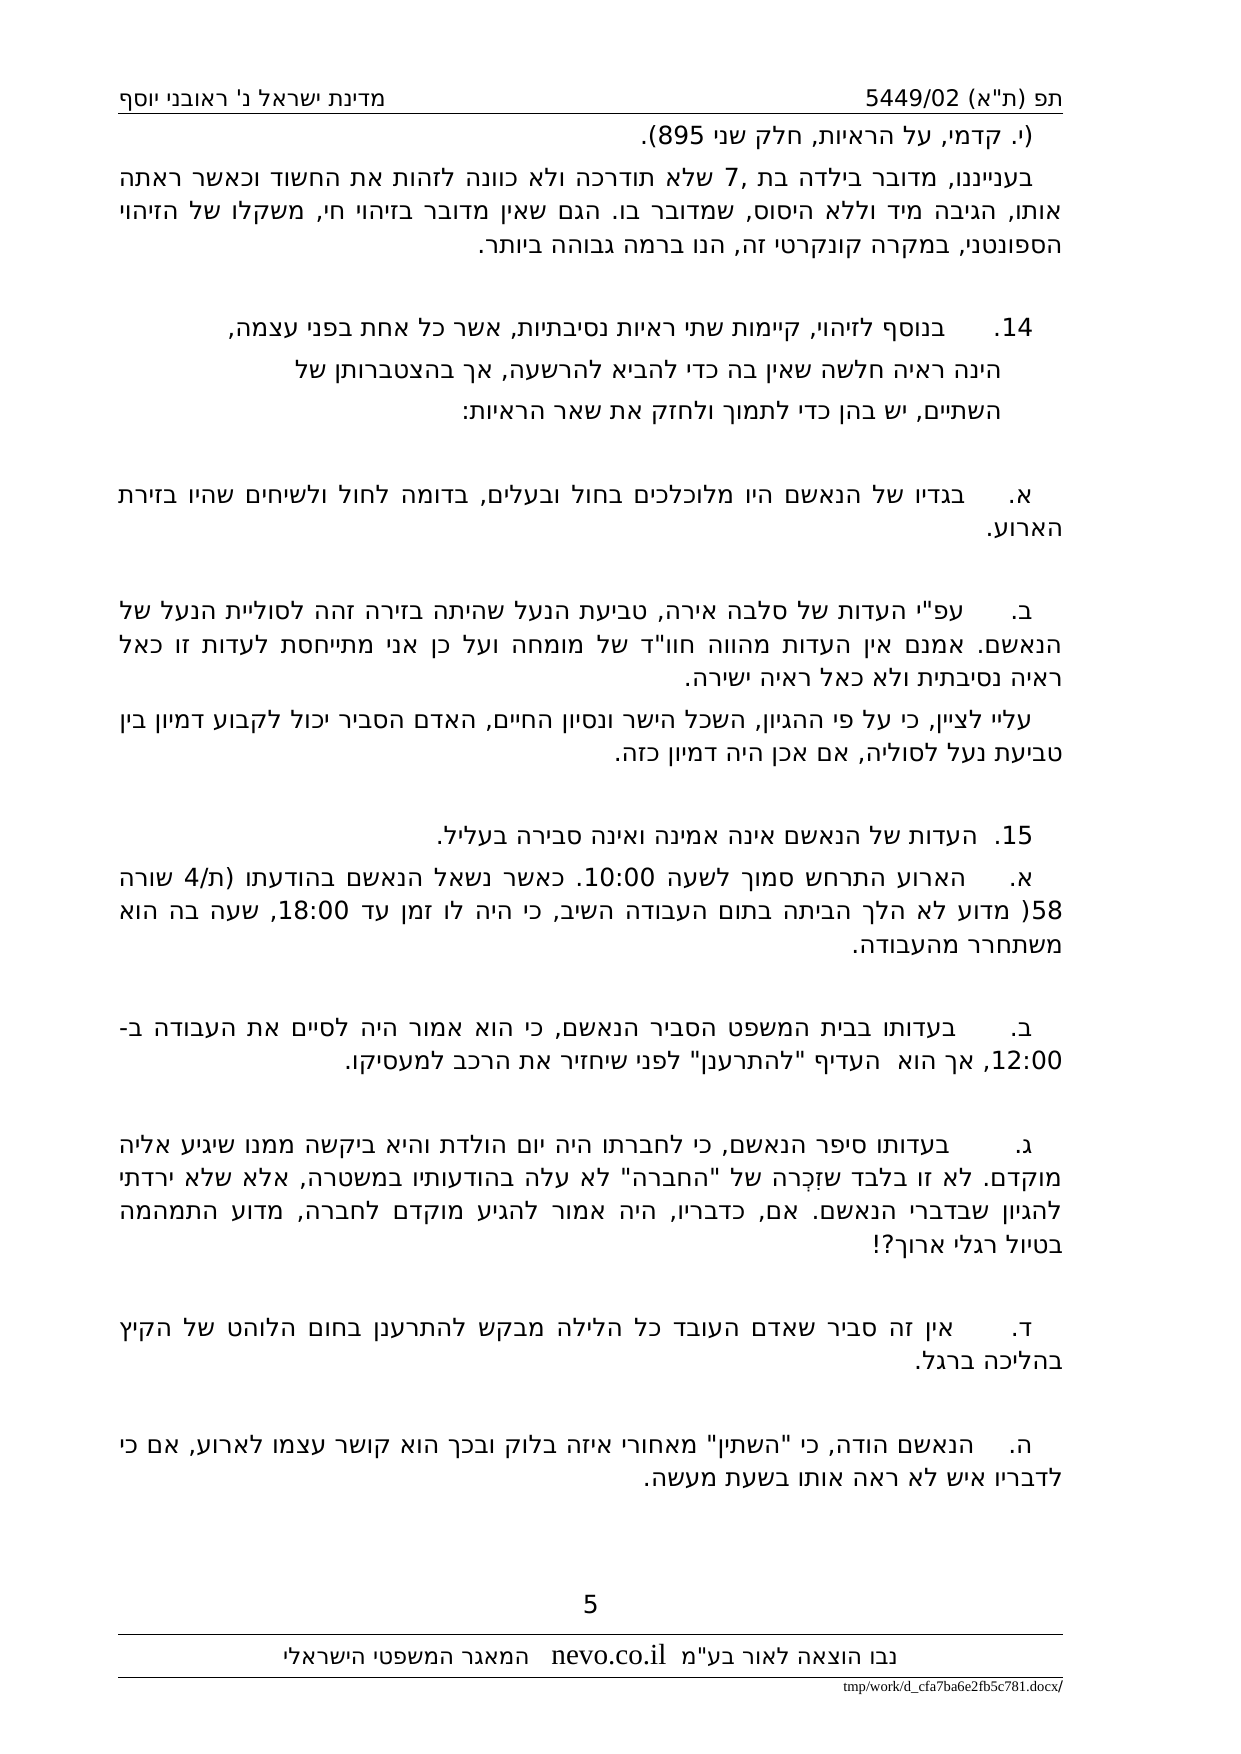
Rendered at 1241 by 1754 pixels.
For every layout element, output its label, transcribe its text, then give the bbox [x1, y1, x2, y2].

text ג. בעדותו סיפר הנאשם, כי לחברתו היה יום הולדת והיא ביקשה ממנו שיגיע אליה מוקדם. לא זו בלבד שזִכְרה של "החברה" לא עלה בהודעותיו במשטרה, אלא שלא ירדתי להגיון שבדברי הנאשם. אם, כדבריו, היה אמור להגיע מוקדם לחברה, מדוע התמהמה בטיול רגלי ארוך?! [118, 1126, 1063, 1260]
text הינה ראיה חלשה שאין בה כדי להביא להרשעה, אך בהצטברותן של [118, 351, 1063, 385]
text א. הארוע התרחש סמוך לשעה 10:00. כאשר נשאל הנאשם בהודעתו (ת/4 שורה 58( מדוע לא הלך הביתה בתום העבודה השיב, כי היה לו זמן עד 18:00, שעה בה הוא משתחרר מהעבודה. [118, 860, 1063, 960]
text 15. העדות של הנאשם אינה אמינה ואינה סבירה בעליל. [118, 818, 1063, 851]
text 14. בנוסף לזיהוי, קיימות שתי ראיות נסיבתיות, אשר כל אחת בפני עצמה, [118, 310, 1063, 343]
text ב. בעדותו בבית המשפט הסביר הנאשם, כי הוא אמור היה לסיים את העבודה ב- 12:00, אך הוא העדיף "להתרענן" לפני שיחזיר את הרכב למעסיקו. [118, 1010, 1063, 1076]
text א. בגדיו של הנאשם היו מלוכלכים בחול ובעלים, בדומה לחול ולשיחים שהיו בזירת הארוע. [118, 476, 1063, 543]
text (י. קדמי, על הראיות, חלק שני 895). [118, 118, 1063, 151]
text השתיים, יש בהן כדי לתמוך ולחזק את שאר הראיות: [118, 393, 1063, 426]
text ב. עפ"י העדות של סלבה אירה, טביעת הנעל שהיתה בזירה זהה לסוליית הנעל של הנאשם. אמנם אין העדות מהווה חוו"ד של מומחה ועל כן אני מתייחסת לעדות זו כאל ראיה נסיבתית ולא כאל ראיה ישירה. [118, 593, 1063, 693]
text בענייננו, מדובר בילדה בת ,7 שלא תודרכה ולא כוונה לזהות את החשוד וכאשר ראתה אותו, הגיבה מיד וללא היסוס, שמדובר בו. הגם שאין מדובר בזיהוי חי, משקלו של הזיהוי הספונטני, במקרה קונקרטי זה, הנו ברמה גבוהה ביותר. [118, 160, 1063, 260]
text עליי לציין, כי על פי ההגיון, השכל הישר ונסיון החיים, האדם הסביר יכול לקבוע דמיון בין טביעת נעל לסוליה, אם אכן היה דמיון כזה. [118, 701, 1063, 768]
text ד. אין זה סביר שאדם העובד כל הלילה מבקש להתרענן בחום הלוהט של הקיץ בהליכה ברגל. [118, 1310, 1063, 1376]
text ה. הנאשם הודה, כי "השתין" מאחורי איזה בלוק ובכך הוא קושר עצמו לארוע, אם כי לדבריו איש לא ראה אותו בשעת מעשה. [118, 1426, 1063, 1493]
